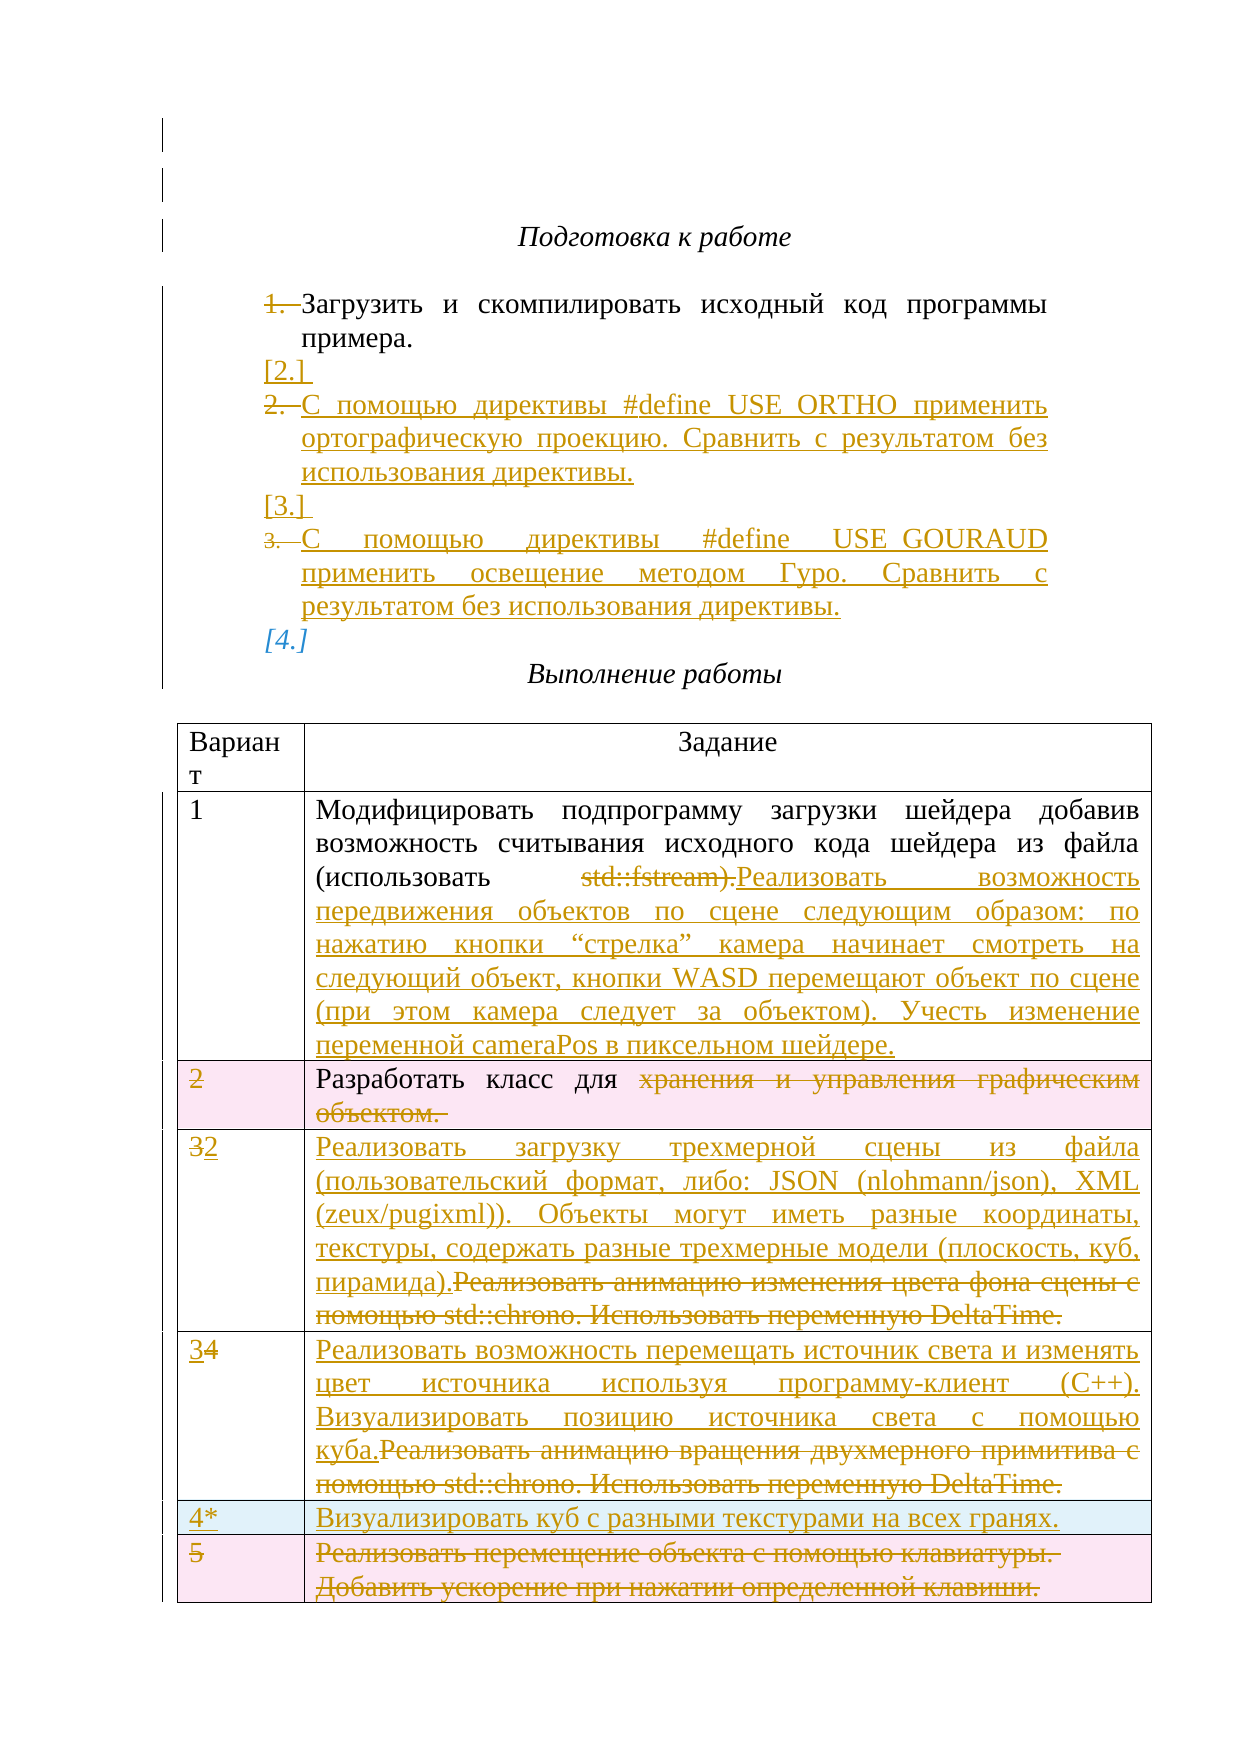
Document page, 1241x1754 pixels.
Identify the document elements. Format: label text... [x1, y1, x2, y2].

table_cell [305, 1332, 1151, 1499]
list Загрузить и скомпилировать исходный код программы примера. [264, 286, 1048, 353]
text Выполнение работы [264, 656, 1048, 689]
table_header Задание [305, 724, 1151, 791]
text Подготовка к работе [264, 219, 1048, 252]
table_cell [178, 1332, 304, 1499]
table_cell [178, 1130, 304, 1331]
table_cell [305, 792, 1151, 1060]
table_cell [305, 1130, 1151, 1331]
table_header Вариант [178, 724, 304, 791]
table_cell 1 [178, 792, 304, 1060]
